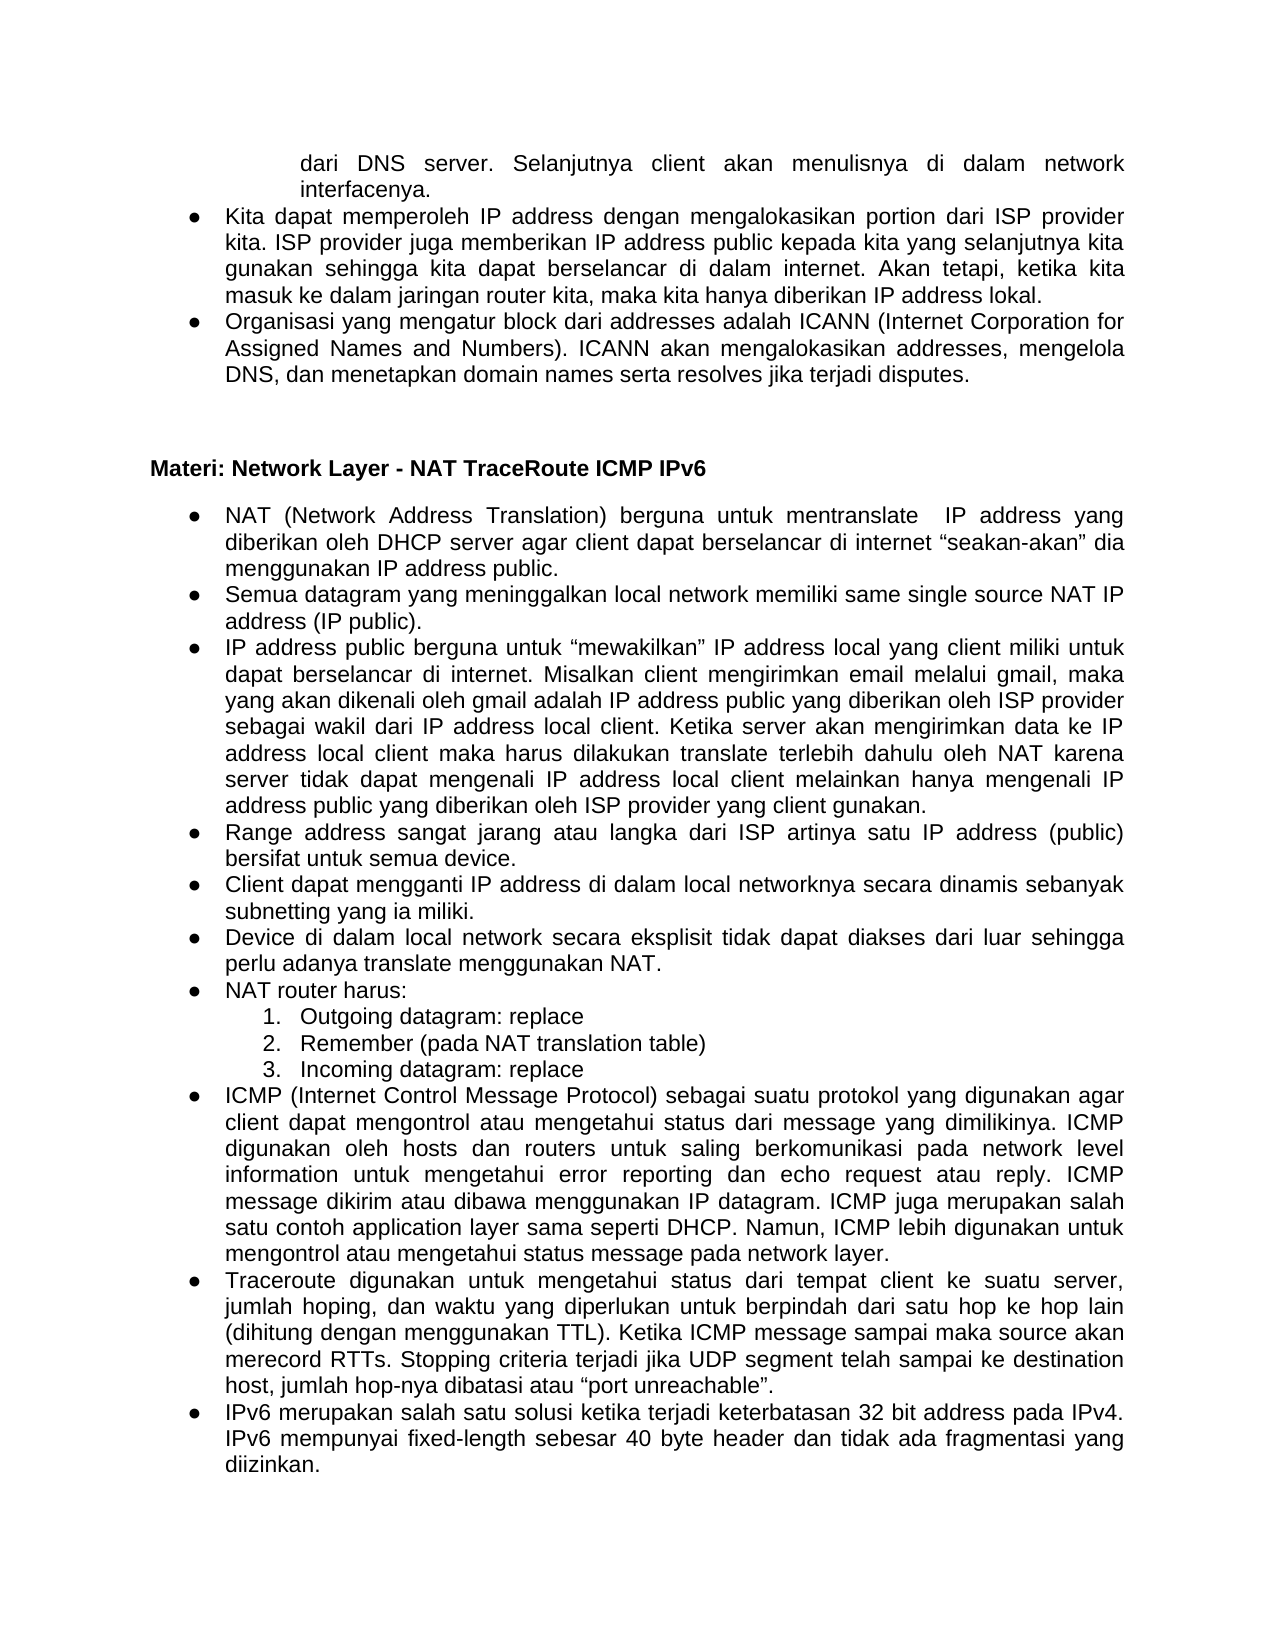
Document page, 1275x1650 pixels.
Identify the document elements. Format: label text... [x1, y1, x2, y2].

list Kita dapat memperoleh IP address dengan mengalokasikan portion dari ISP provider kita. ISP provider juga memberikan IP address public kepada kita yang selanjutnya kita gunakan sehingga kita dapat berselancar di dalam internet. Akan tetapi, ketika kita masuk ke dalam jaringan router kita, maka kita hanya diberikan IP address lokal. [187, 203, 1125, 308]
list Outgoing datagram: replace [262, 1003, 1125, 1029]
list IP address public berguna untuk “mewakilkan” IP address local yang client miliki untuk dapat berselancar di internet. Misalkan client mengirimkan email melalui gmail, maka yang akan dikenali oleh gmail adalah IP address public yang diberikan oleh ISP provider sebagai wakil dari IP address local client. Ketika server akan mengirimkan data ke IP address local client maka harus dilakukan translate terlebih dahulu oleh NAT karena server tidak dapat mengenali IP address local client melainkan hanya mengenali IP address public yang diberikan oleh ISP provider yang client gunakan. [187, 634, 1125, 819]
list NAT (Network Address Translation) berguna untuk mentranslate IP address yang diberikan oleh DHCP server agar client dapat berselancar di internet “seakan-akan” dia menggunakan IP address public. [187, 502, 1125, 581]
list Traceroute digunakan untuk mengetahui status dari tempat client ke suatu server, jumlah hoping, dan waktu yang diperlukan untuk berpindah dari satu hop ke hop lain (dihitung dengan menggunakan TTL). Ketika ICMP message sampai maka source akan merecord RTTs. Stopping criteria terjadi jika UDP segment telah sampai ke destination host, jumlah hop-nya dibatasi atau “port unreachable”. [187, 1267, 1125, 1398]
list Incoming datagram: replace [262, 1056, 1125, 1082]
list IPv6 merupakan salah satu solusi ketika terjadi keterbatasan 32 bit address pada IPv4. IPv6 mempunyai fixed-length sebesar 40 byte header dan tidak ada fragmentasi yang diizinkan. [187, 1398, 1125, 1477]
list Semua datagram yang meninggalkan local network memiliki same single source NAT IP address (IP public). [187, 581, 1125, 634]
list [262, 150, 1125, 203]
list Remember (pada NAT translation table) [262, 1029, 1125, 1056]
list Range address sangat jarang atau langka dari ISP artinya satu IP address (public) bersifat untuk semua device. [187, 819, 1125, 871]
list Client dapat mengganti IP address di dalam local networknya secara dinamis sebanyak subnetting yang ia miliki. [187, 871, 1125, 924]
list Device di dalam local network secara eksplisit tidak dapat diakses dari luar sehingga perlu adanya translate menggunakan NAT. [187, 924, 1125, 977]
list NAT router harus: [187, 977, 1125, 1003]
list Organisasi yang mengatur block dari addresses adalah ICANN (Internet Corporation for Assigned Names and Numbers). ICANN akan mengalokasikan addresses, mengelola DNS, dan menetapkan domain names serta resolves jika terjadi disputes. [187, 308, 1125, 387]
list ICMP (Internet Control Message Protocol) sebagai suatu protokol yang digunakan agar client dapat mengontrol atau mengetahui status dari message yang dimilikinya. ICMP digunakan oleh hosts dan routers untuk saling berkomunikasi pada network level information untuk mengetahui error reporting dan echo request atau reply. ICMP message dikirim atau dibawa menggunakan IP datagram. ICMP juga merupakan salah satu contoh application layer sama seperti DHCP. Namun, ICMP lebih digunakan untuk mengontrol atau mengetahui status message pada network layer. [187, 1082, 1125, 1267]
text Materi: Network Layer - NAT TraceRoute ICMP IPv6 [150, 455, 1125, 482]
